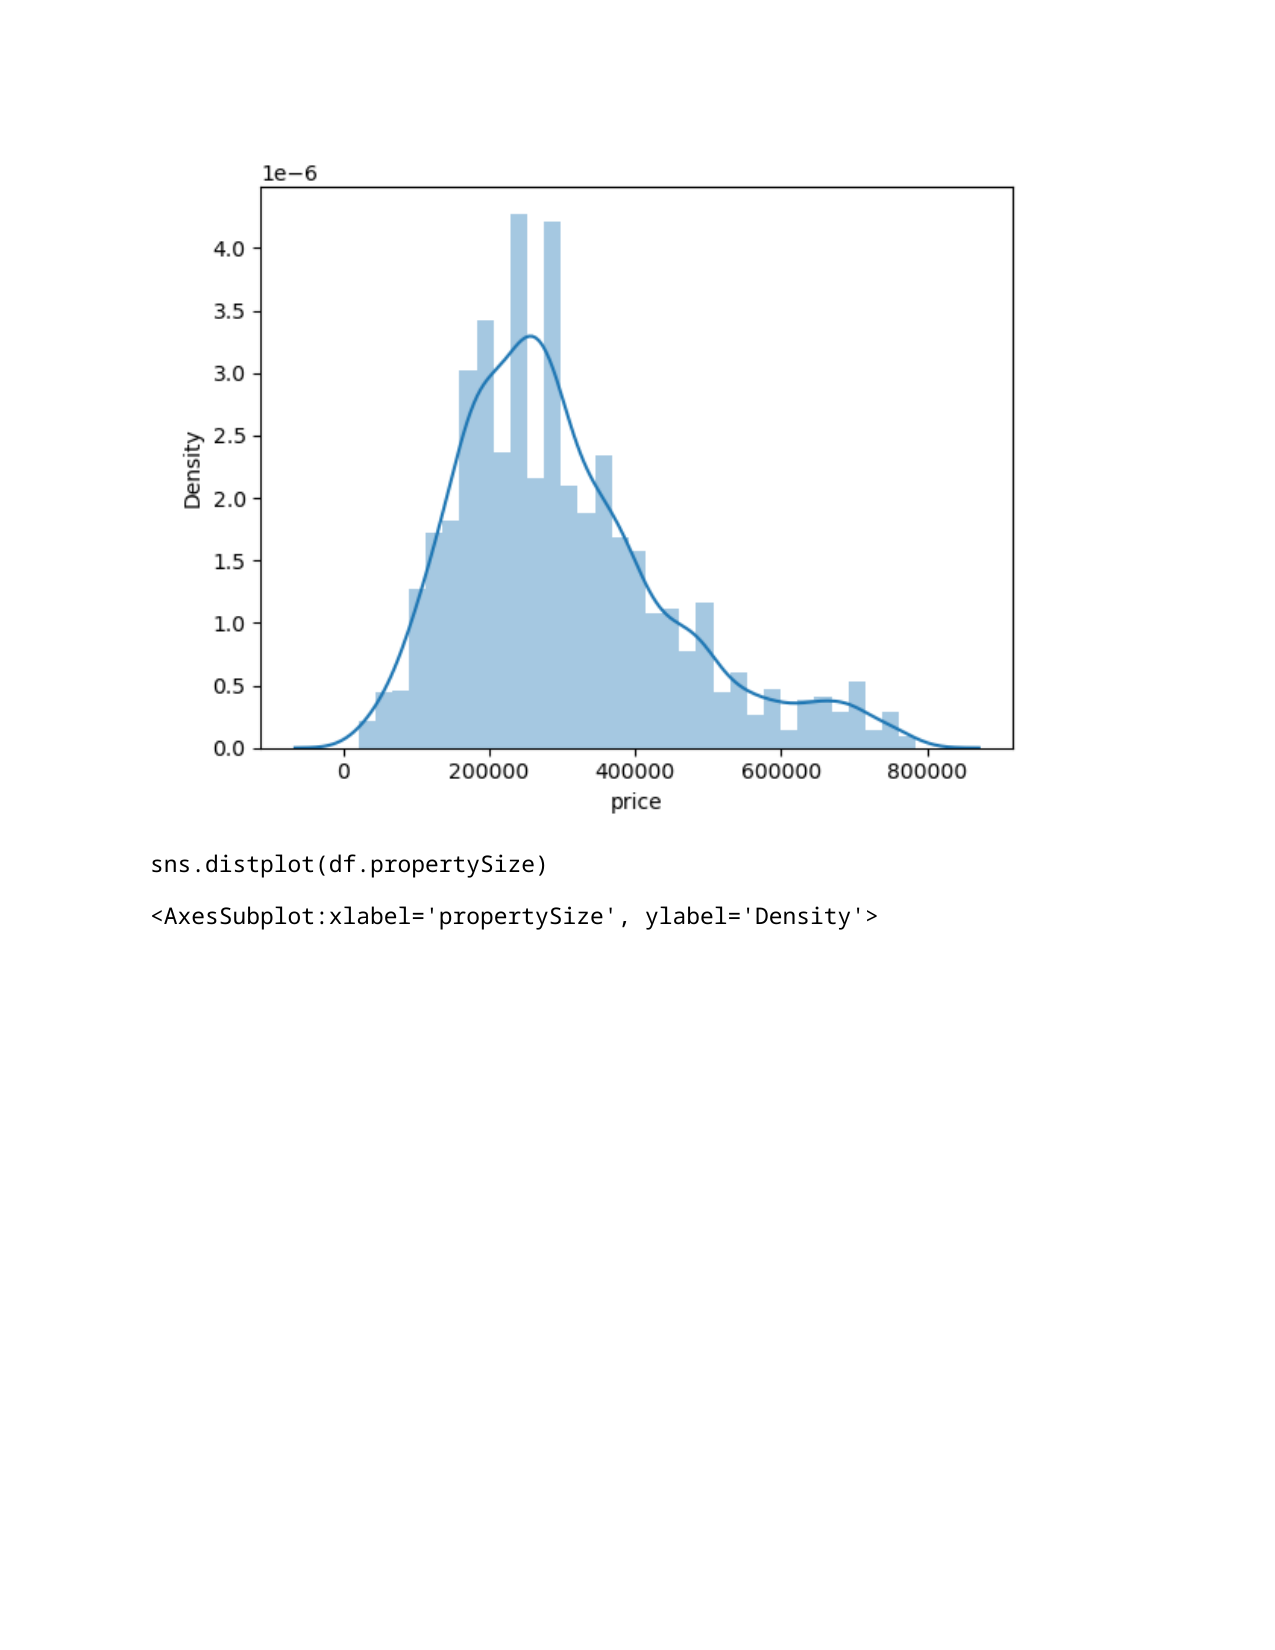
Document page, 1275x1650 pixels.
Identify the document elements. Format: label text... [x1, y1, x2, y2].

text sns.distplot(df.propertySize) [150, 847, 1125, 879]
picture [168, 150, 1028, 829]
text <AxesSubplot:xlabel='propertySize', ylabel='Density'> [150, 899, 1125, 931]
